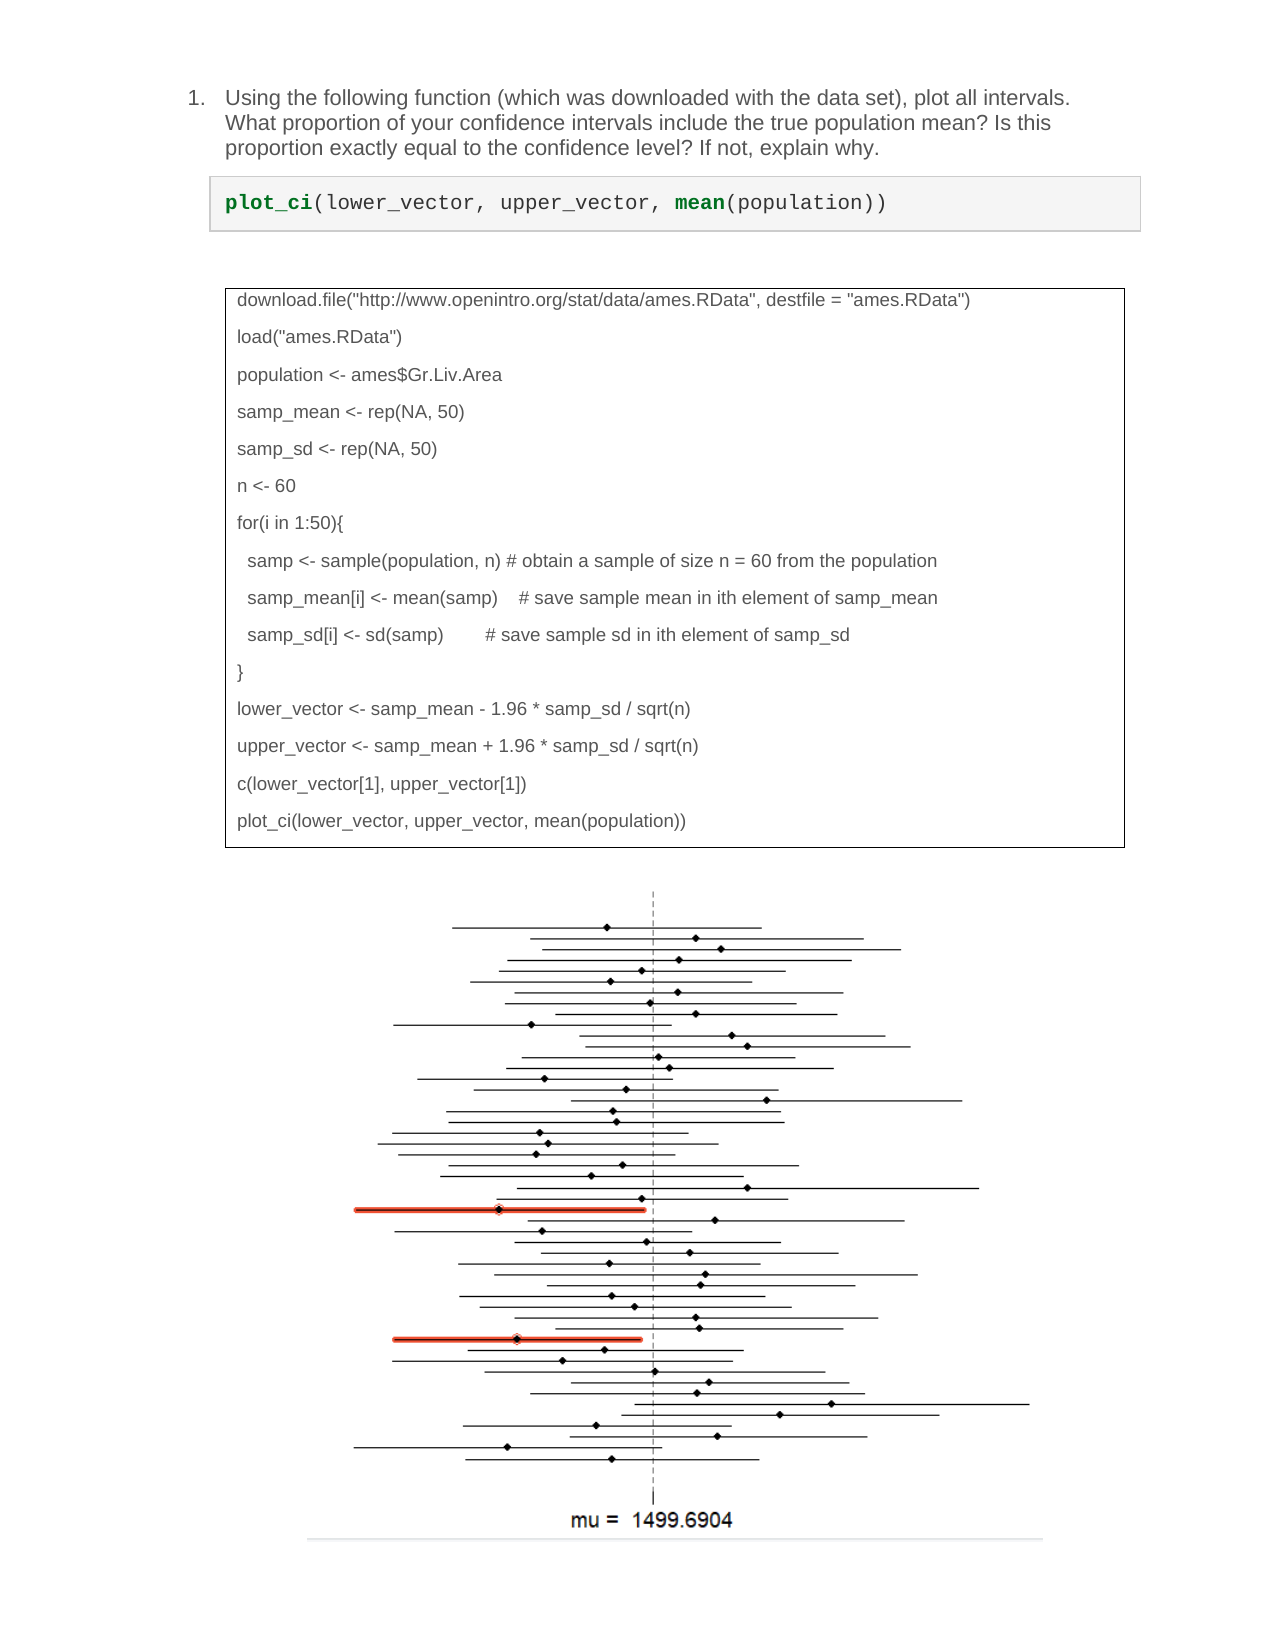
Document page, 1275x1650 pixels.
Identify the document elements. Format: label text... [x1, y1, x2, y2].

text plot_ci(lower_vector, upper_vector, mean(population)) [211, 177, 1140, 230]
picture [307, 888, 1043, 1542]
table_header download.file("http://www.openintro.org/stat/data/ames.RData", destfile = "ames.RData") load("ames.RData") population <- ames$Gr.Liv.Area samp_mean <- rep(NA, 50) samp_sd <- rep(NA, 50) n <- 60 for(i in 1:50){ samp <- sample(population, n) # obtain a sample of size n = 60 from the population samp_mean[i] <- mean(samp) # save sample mean in ith element of samp_mean samp_sd[i] <- sd(samp) # save sample sd in ith element of samp_sd } lower_vector <- samp_mean - 1.96 * samp_sd / sqrt(n) upper_vector <- samp_mean + 1.96 * samp_sd / sqrt(n) c(lower_vector[1], upper_vector[1]) plot_ci(lower_vector, upper_vector, mean(population)) [226, 289, 1124, 847]
list Using the following function (which was downloaded with the data set), plot all intervals. What proportion of your confidence intervals include the true population mean? Is this proportion exactly equal to the confidence level? If not, explain why. [187, 84, 1125, 160]
